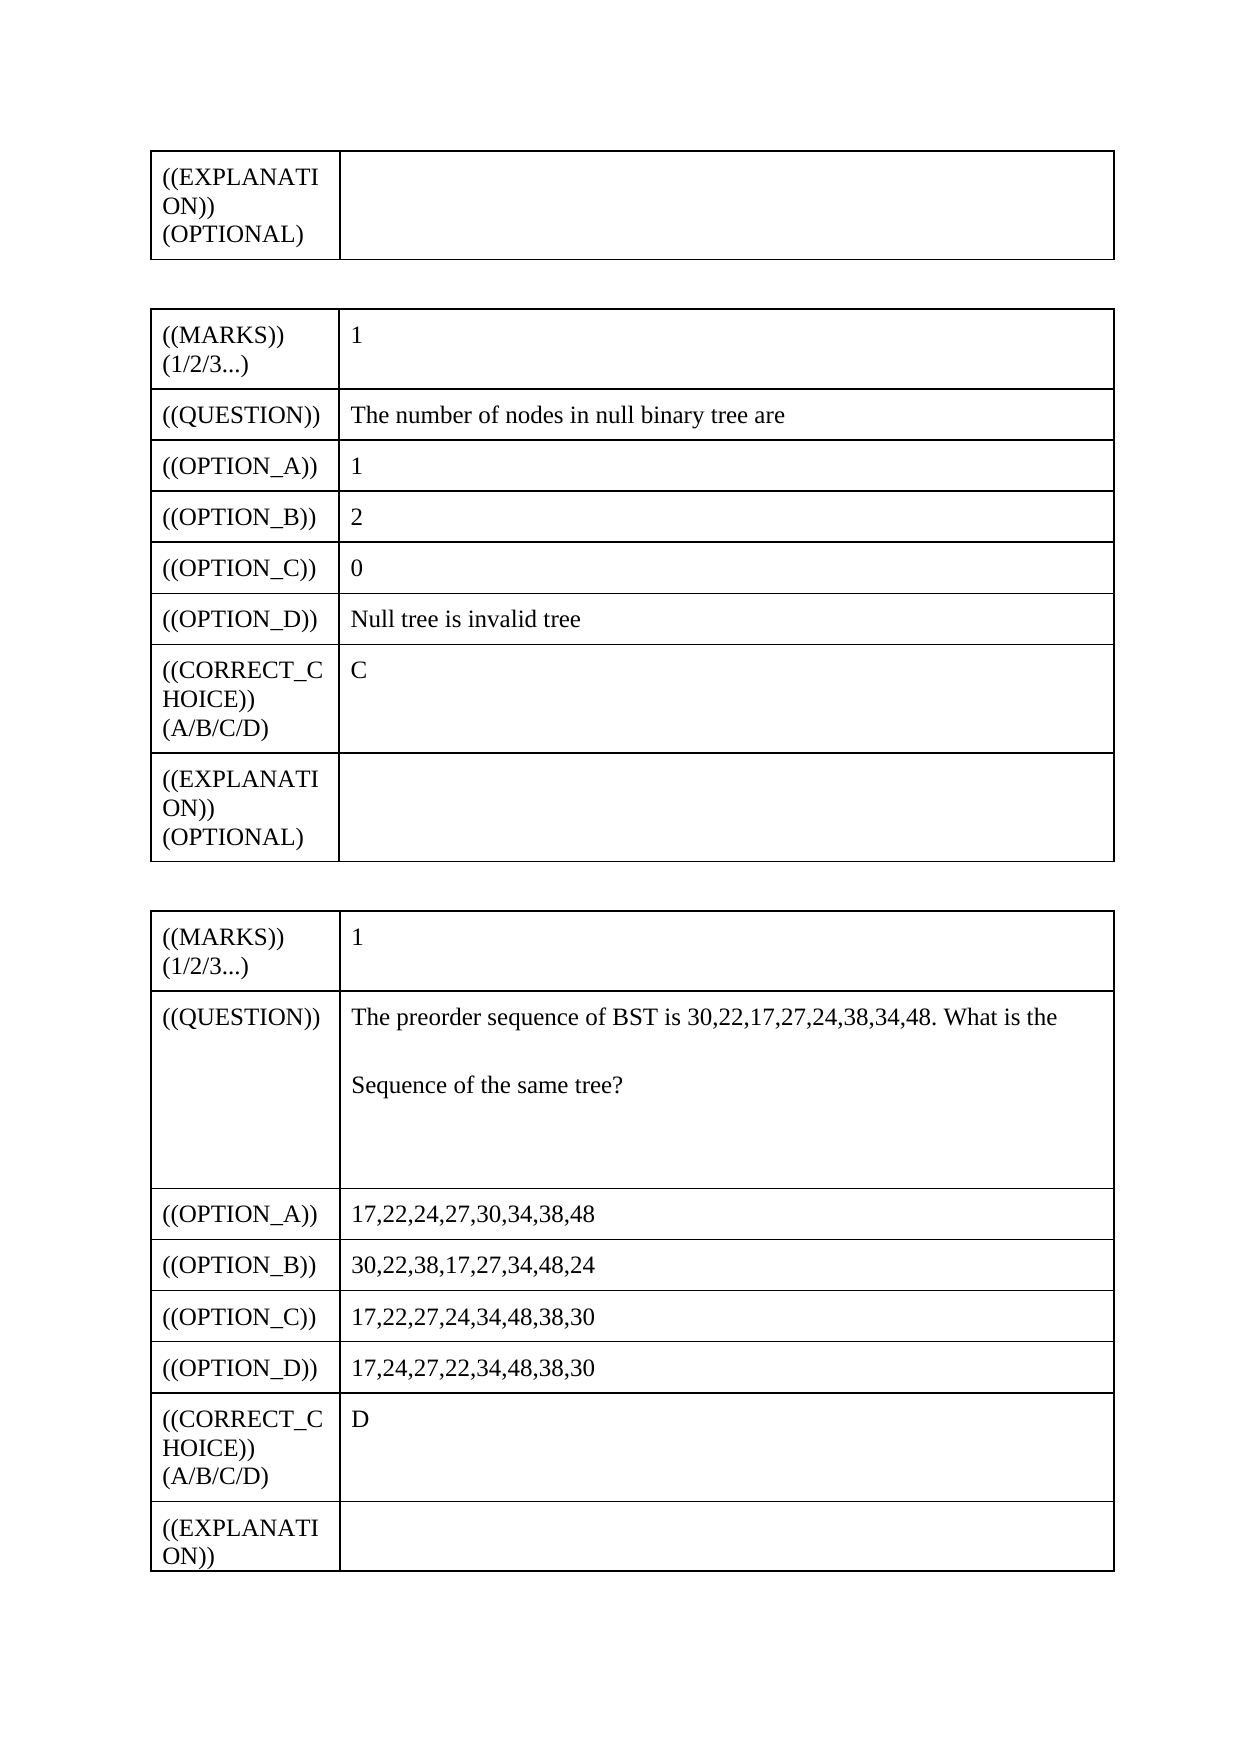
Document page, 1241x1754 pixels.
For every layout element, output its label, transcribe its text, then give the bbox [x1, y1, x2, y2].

table_cell The number of nodes in null binary tree are [340, 390, 1113, 439]
table_cell Null tree is invalid tree [340, 594, 1113, 643]
table_cell C [340, 645, 1113, 752]
table_cell ((QUESTION)) [152, 390, 338, 439]
table_cell ((OPTION_B)) [152, 492, 338, 541]
table_cell ((OPTION_A)) [152, 441, 338, 490]
table_cell 0 [340, 543, 1113, 592]
table_cell [340, 754, 1113, 861]
table_cell 2 [340, 492, 1113, 541]
table_cell ((CORRECT_CHOICE)) (A/B/C/D) [152, 1394, 339, 1501]
table_cell 1 [340, 441, 1113, 490]
table_cell 17,24,27,22,34,48,38,30 [341, 1342, 1113, 1392]
table_cell ((OPTION_B)) [152, 1240, 339, 1290]
table_cell 17,22,27,24,34,48,38,30 [341, 1291, 1113, 1341]
table_cell 30,22,38,17,27,34,48,24 [341, 1240, 1113, 1290]
table_header ((MARKS)) (1/2/3...) [152, 310, 338, 388]
table_cell D [341, 1394, 1113, 1501]
table_header 1 [341, 912, 1113, 990]
table_header 1 [340, 310, 1113, 388]
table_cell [152, 1502, 339, 1570]
table_cell The preorder sequence of BST is 30,22,17,27,24,38,34,48. What is the postorder Sequence of the same tree? [341, 992, 1113, 1187]
table_cell [341, 1502, 1113, 1570]
table_cell 17,22,24,27,30,34,38,48 [341, 1189, 1113, 1238]
table_cell ((CORRECT_CHOICE)) (A/B/C/D) [152, 645, 338, 752]
table_cell ((OPTION_D)) [152, 1342, 339, 1392]
table_cell ((OPTION_C)) [152, 1291, 339, 1341]
table_cell ((EXPLANATION)) (OPTIONAL) [152, 754, 338, 861]
table_cell ((OPTION_D)) [152, 594, 338, 643]
table_header ((MARKS)) (1/2/3...) [152, 912, 339, 990]
table_cell ((OPTION_A)) [152, 1189, 339, 1238]
table_cell [341, 152, 1113, 259]
table_cell ((EXPLANATION)) (OPTIONAL) [152, 152, 339, 259]
table_cell ((OPTION_C)) [152, 543, 338, 592]
table_cell ((QUESTION)) [152, 992, 339, 1187]
